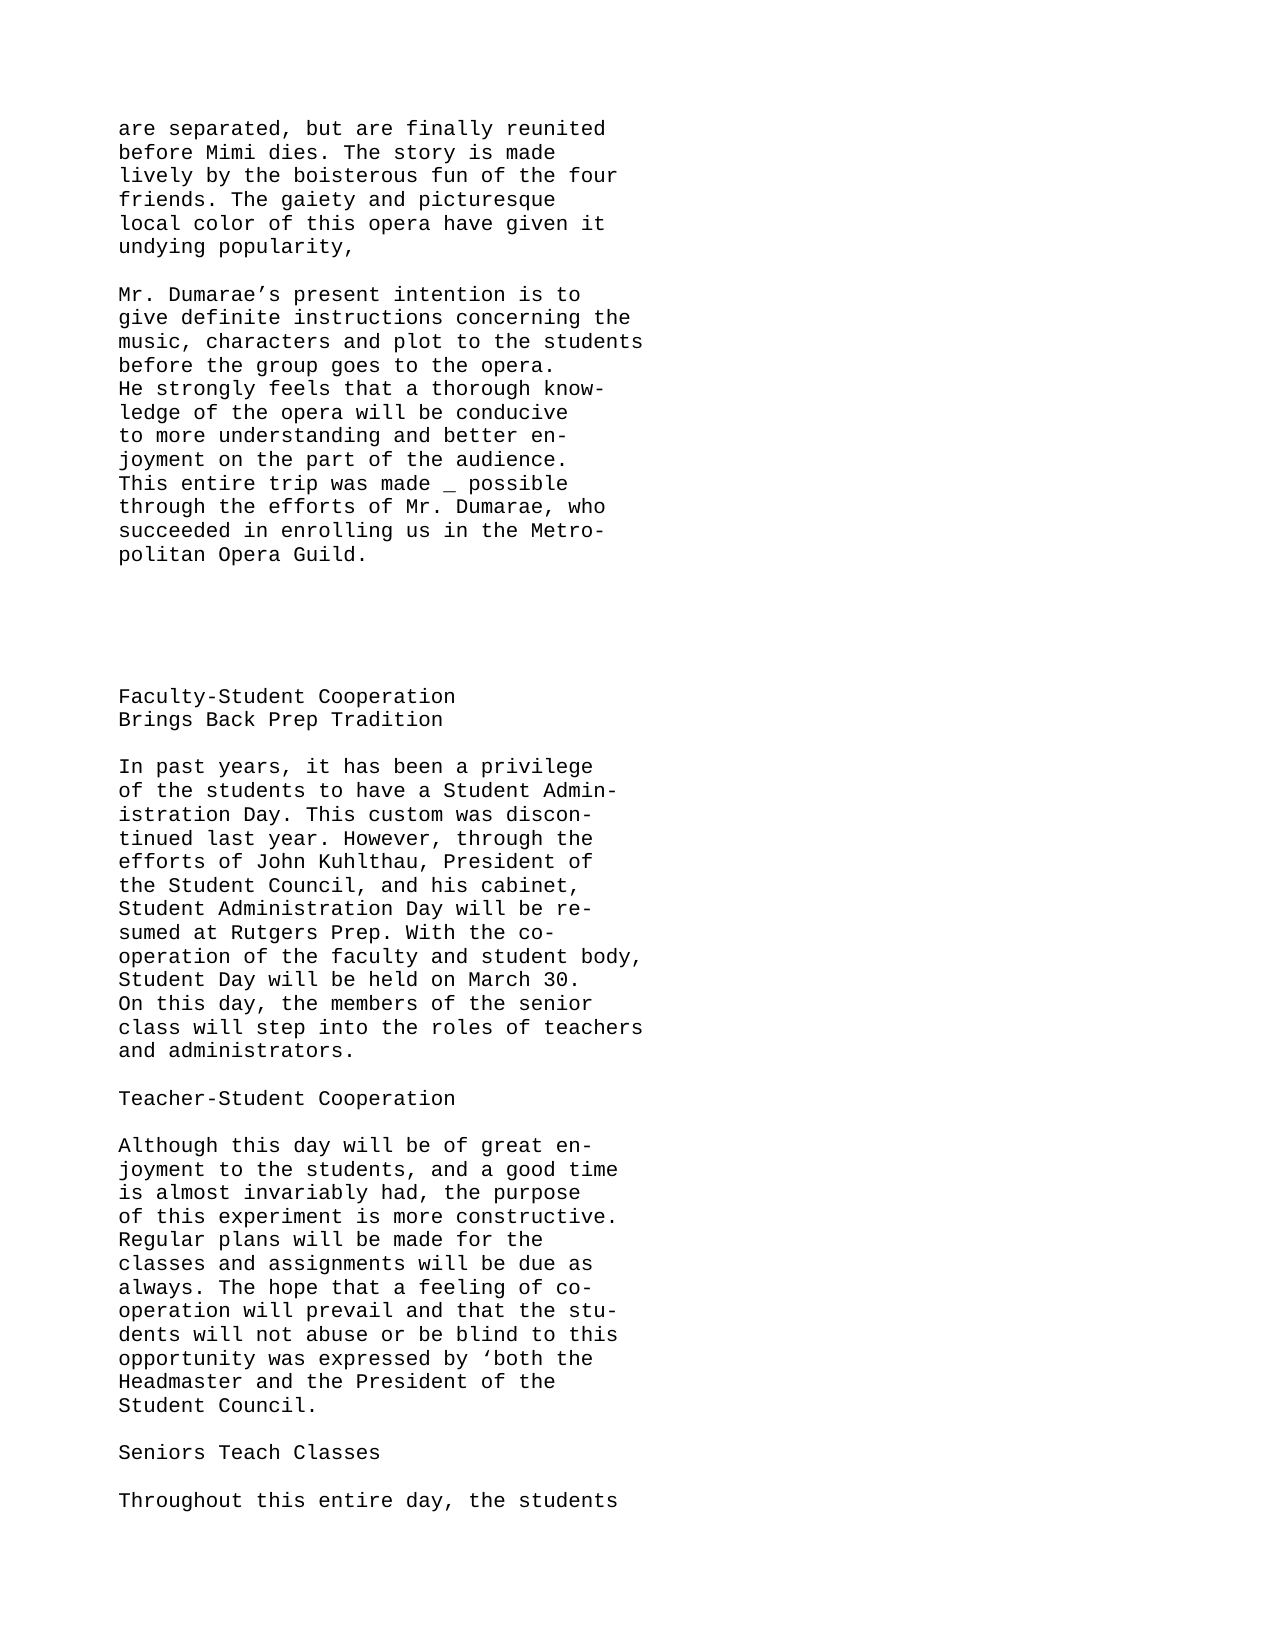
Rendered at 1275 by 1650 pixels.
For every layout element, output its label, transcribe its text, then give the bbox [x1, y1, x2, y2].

text Student Day will be held on March 30. [118, 969, 1157, 993]
text Student Council. [118, 1395, 1157, 1419]
text Student Administration Day will be re- [118, 898, 1157, 922]
text are separated, but are finally reunited [118, 118, 1157, 142]
text undying popularity, [118, 236, 1157, 260]
text In past years, it has been a privilege [118, 757, 1157, 780]
text tinued last year. However, through the [118, 827, 1157, 851]
text succeeded in enrolling us in the Metro- [118, 520, 1157, 544]
text He strongly feels that a thorough know- [118, 378, 1157, 402]
text opportunity was expressed by ‘both the [118, 1348, 1157, 1371]
text and administrators. [118, 1040, 1157, 1064]
text give definite instructions concerning the [118, 307, 1157, 331]
text Faculty-Student Cooperation [118, 686, 1157, 709]
text Regular plans will be made for the [118, 1229, 1157, 1253]
text Brings Back Prep Tradition [118, 709, 1157, 733]
text operation of the faculty and student body, [118, 946, 1157, 969]
text On this day, the members of the senior [118, 993, 1157, 1017]
text Headmaster and the President of the [118, 1371, 1157, 1395]
text This entire trip was made _ possible [118, 473, 1157, 496]
text Seniors Teach Classes [118, 1442, 1157, 1466]
text politan Opera Guild. [118, 544, 1157, 567]
text friends. The gaiety and picturesque [118, 189, 1157, 213]
text before Mimi dies. The story is made [118, 142, 1157, 165]
text Mr. Dumarae’s present intention is to [118, 284, 1157, 307]
text joyment to the students, and a good time [118, 1158, 1157, 1182]
text always. The hope that a feeling of co- [118, 1277, 1157, 1300]
text Teacher-Student Cooperation [118, 1088, 1157, 1111]
text through the efforts of Mr. Dumarae, who [118, 496, 1157, 520]
text joyment on the part of the audience. [118, 449, 1157, 473]
text of this experiment is more constructive. [118, 1206, 1157, 1229]
text classes and assignments will be due as [118, 1253, 1157, 1277]
text operation will prevail and that the stu- [118, 1300, 1157, 1324]
text ledge of the opera will be conducive [118, 402, 1157, 426]
text dents will not abuse or be blind to this [118, 1324, 1157, 1348]
text before the group goes to the opera. [118, 354, 1157, 378]
text of the students to have a Student Admin- [118, 780, 1157, 804]
text class will step into the roles of teachers [118, 1017, 1157, 1040]
text the Student Council, and his cabinet, [118, 875, 1157, 898]
text local color of this opera have given it [118, 213, 1157, 236]
text is almost invariably had, the purpose [118, 1182, 1157, 1206]
text Although this day will be of great en- [118, 1135, 1157, 1158]
text efforts of John Kuhlthau, President of [118, 851, 1157, 875]
text istration Day. This custom was discon- [118, 804, 1157, 827]
text music, characters and plot to the students [118, 331, 1157, 354]
text Throughout this entire day, the students [118, 1489, 1157, 1513]
text lively by the boisterous fun of the four [118, 165, 1157, 189]
text sumed at Rutgers Prep. With the co- [118, 922, 1157, 946]
text to more understanding and better en- [118, 426, 1157, 449]
